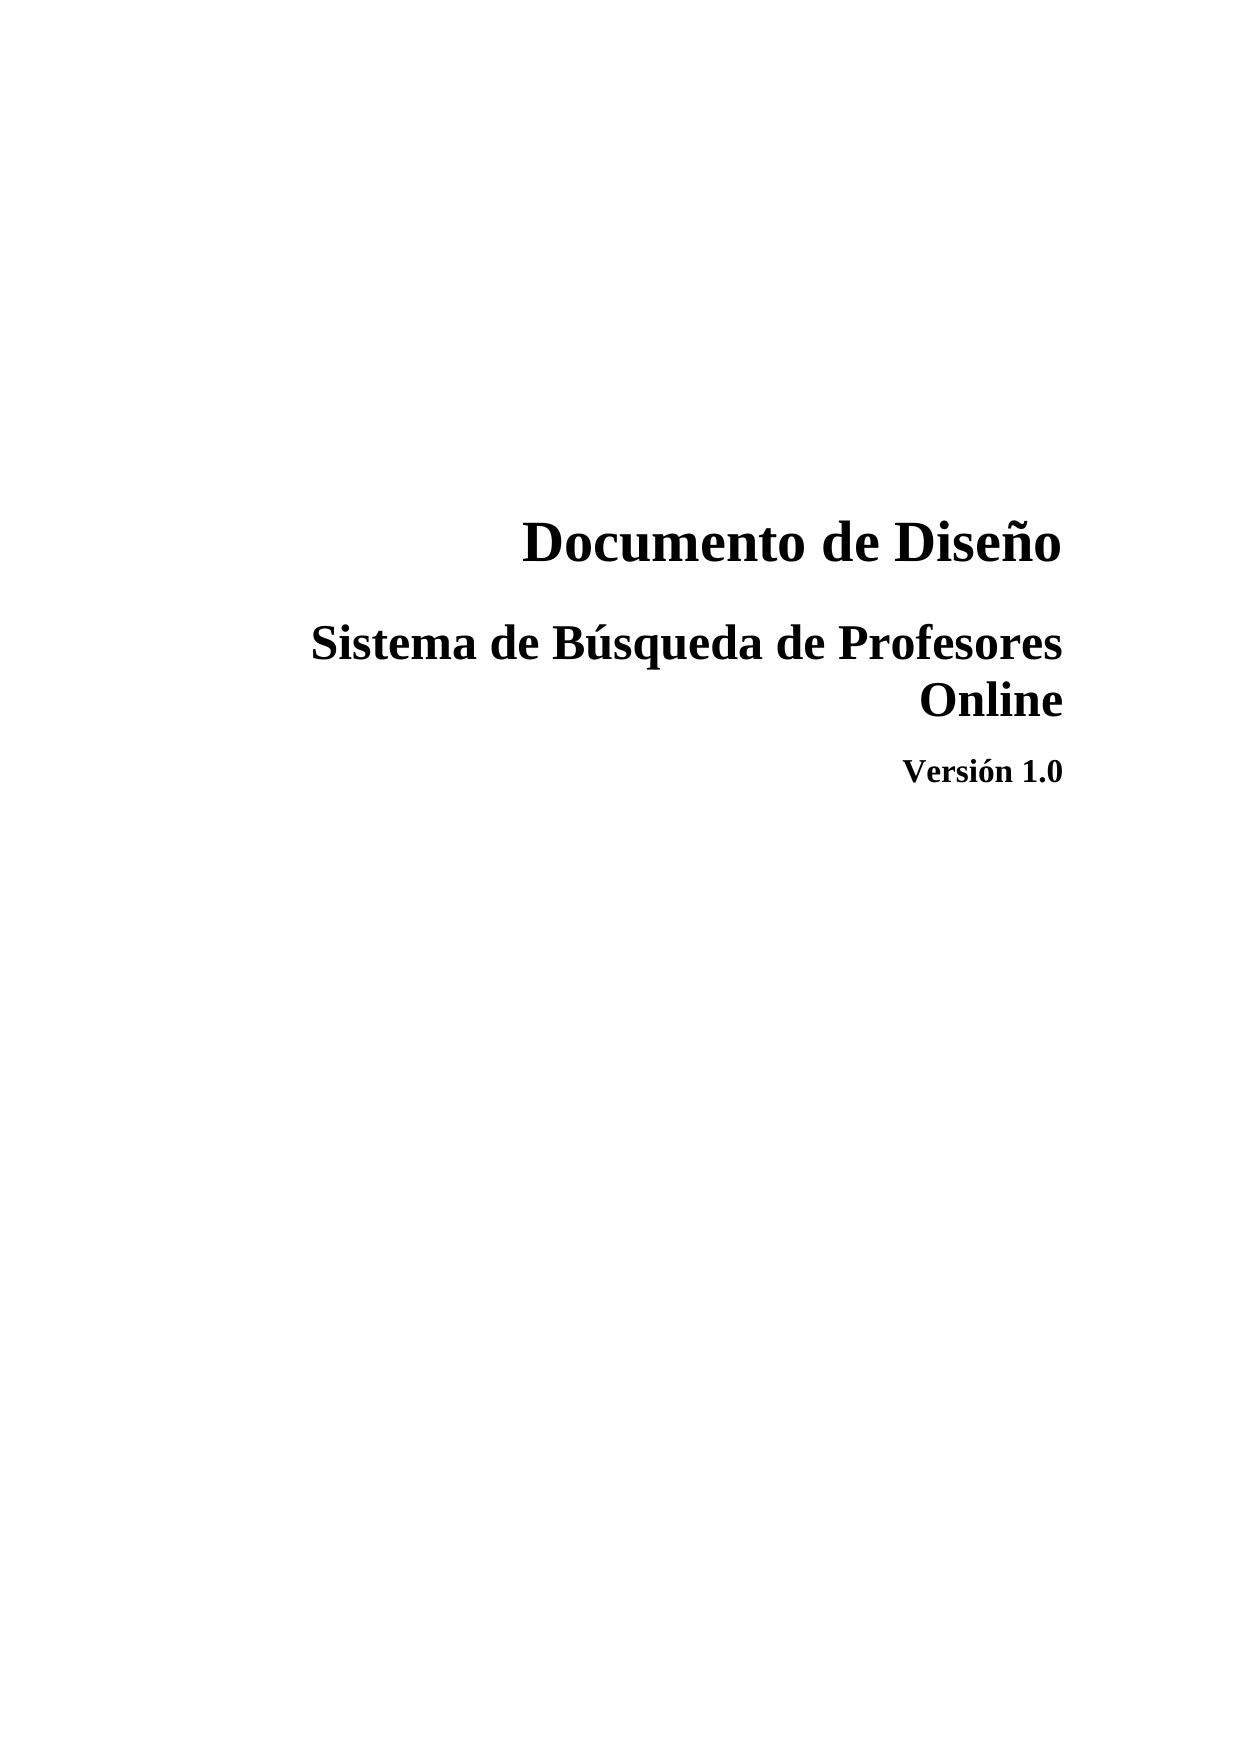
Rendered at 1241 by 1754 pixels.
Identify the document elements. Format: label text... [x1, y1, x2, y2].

text Sistema de Búsqueda de Profesores Online [177, 612, 1063, 727]
text Documento de Diseño [177, 507, 1063, 574]
text Versión 1.0 [177, 752, 1063, 790]
